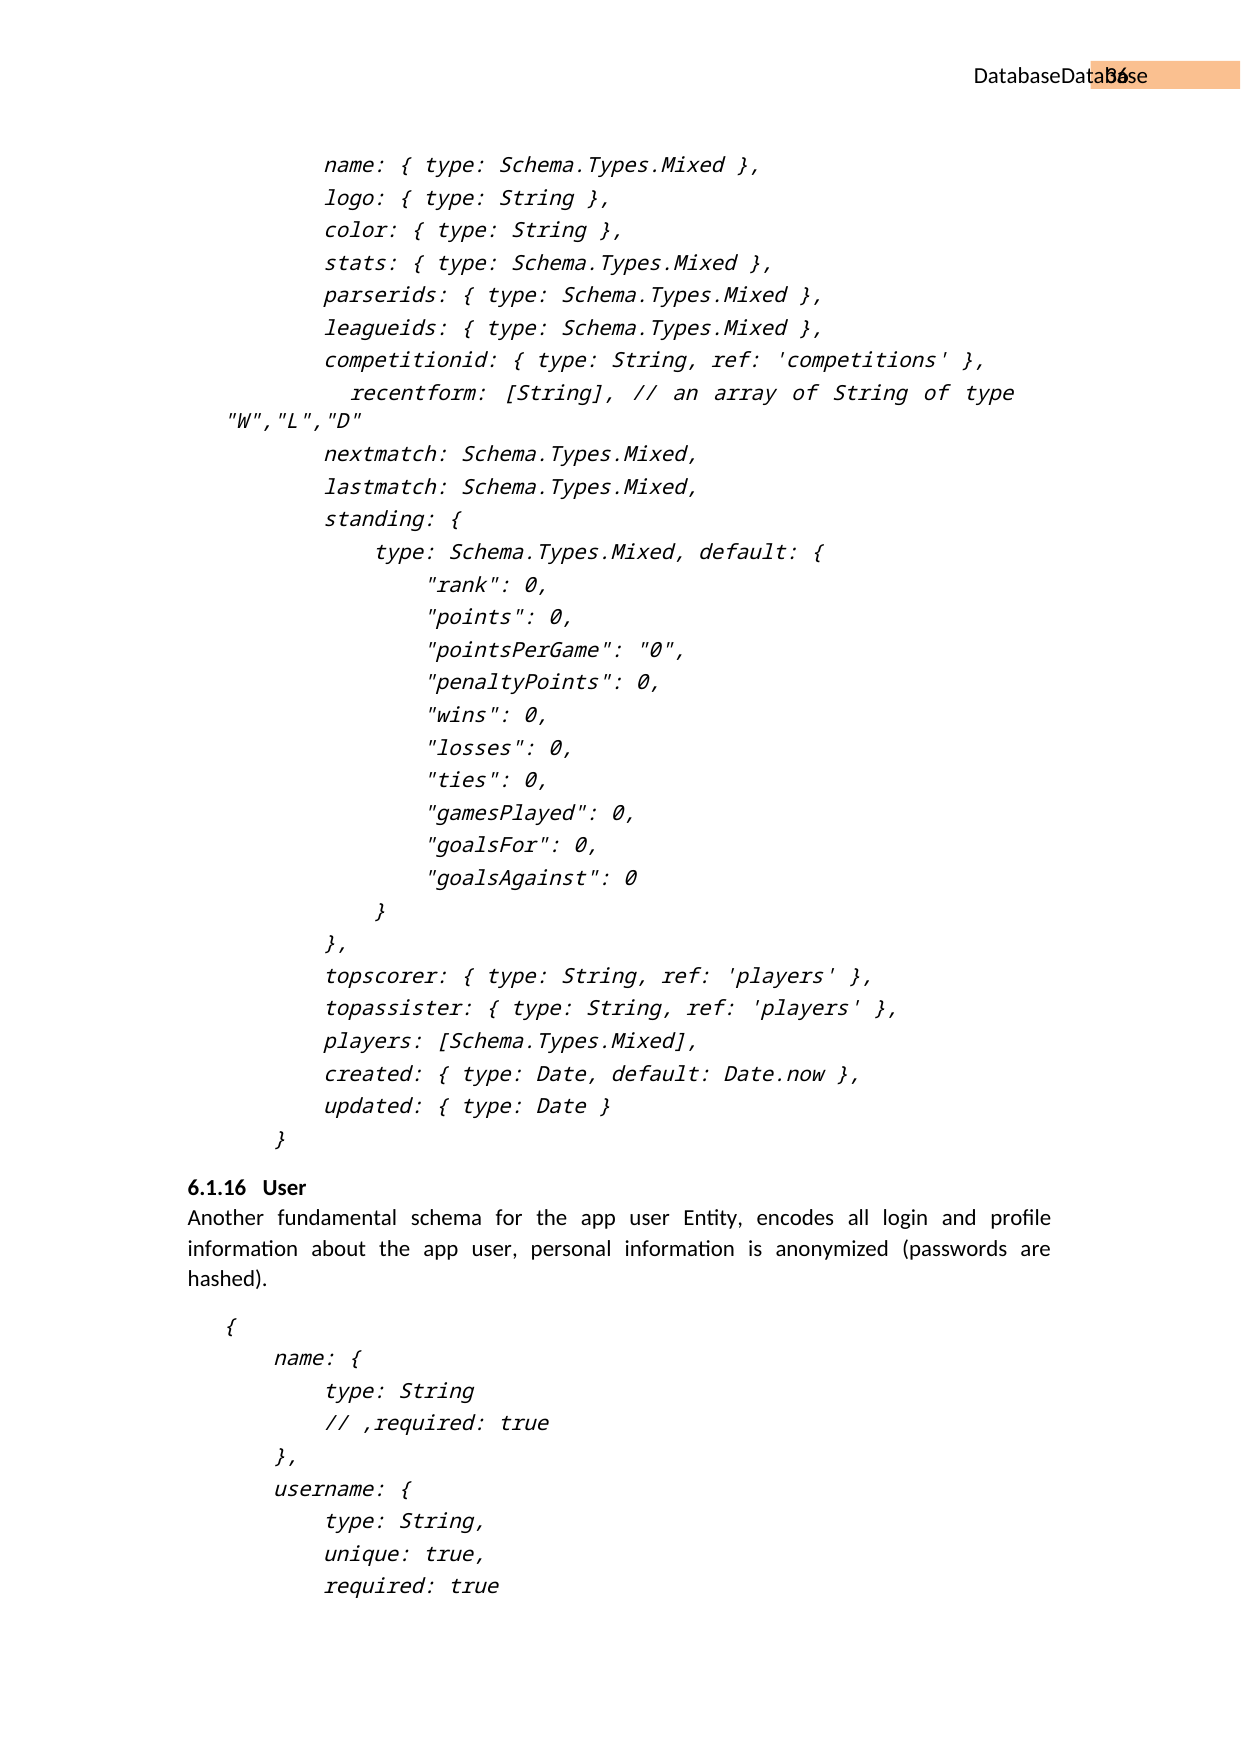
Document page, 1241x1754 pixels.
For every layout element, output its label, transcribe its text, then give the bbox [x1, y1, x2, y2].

text lastmatch: Schema.Types.Mixed, [223, 472, 1017, 500]
text "points": 0, [223, 602, 1017, 631]
text logo: { type: String }, [223, 183, 1017, 211]
text required: true [223, 1572, 1017, 1600]
text }, [223, 1441, 1017, 1469]
text "penaltyPoints": 0, [223, 667, 1017, 696]
text color: { type: String }, [223, 215, 1017, 244]
text type: Schema.Types.Mixed, default: { [223, 537, 1017, 566]
text stats: { type: Schema.Types.Mixed }, [223, 248, 1017, 276]
text topscorer: { type: String, ref: 'players' }, [223, 961, 1017, 989]
text unique: true, [223, 1539, 1017, 1567]
text type: String, [223, 1506, 1017, 1535]
text nextmatch: Schema.Types.Mixed, [223, 439, 1017, 468]
text type: String [223, 1376, 1017, 1404]
text updated: { type: Date } [223, 1091, 1017, 1120]
text standing: { [223, 504, 1017, 533]
text "gamesPlayed": 0, [223, 798, 1017, 826]
text Another fundamental schema for the app user Entity, encodes all login and profile information about the app user, personal information is anonymized (passwords are hashed). [187, 1203, 1053, 1292]
text "goalsFor": 0, [223, 831, 1017, 859]
text "wins": 0, [223, 700, 1017, 728]
text parserids: { type: Schema.Types.Mixed }, [223, 280, 1017, 309]
text name: { [223, 1343, 1017, 1372]
text created: { type: Date, default: Date.now }, [223, 1059, 1017, 1087]
text leagueids: { type: Schema.Types.Mixed }, [223, 313, 1017, 341]
text } [223, 1124, 1017, 1152]
text { [223, 1311, 1017, 1339]
text "pointsPerGame": "0", [223, 635, 1017, 663]
text "rank": 0, [223, 570, 1017, 598]
text }, [223, 928, 1017, 957]
text "goalsAgainst": 0 [223, 863, 1017, 892]
subtitle User [187, 1173, 1053, 1201]
text "losses": 0, [223, 733, 1017, 761]
text competitionid: { type: String, ref: 'competitions' }, [223, 346, 1017, 374]
text // ,required: true [223, 1408, 1017, 1437]
text recentform: [String], // an array of String of type "W","L","D" [223, 378, 1017, 435]
text topassister: { type: String, ref: 'players' }, [223, 993, 1017, 1022]
text name: { type: Schema.Types.Mixed }, [223, 150, 1017, 178]
text username: { [223, 1474, 1017, 1502]
text players: [Schema.Types.Mixed], [223, 1026, 1017, 1054]
text } [223, 896, 1017, 924]
text "ties": 0, [223, 765, 1017, 794]
